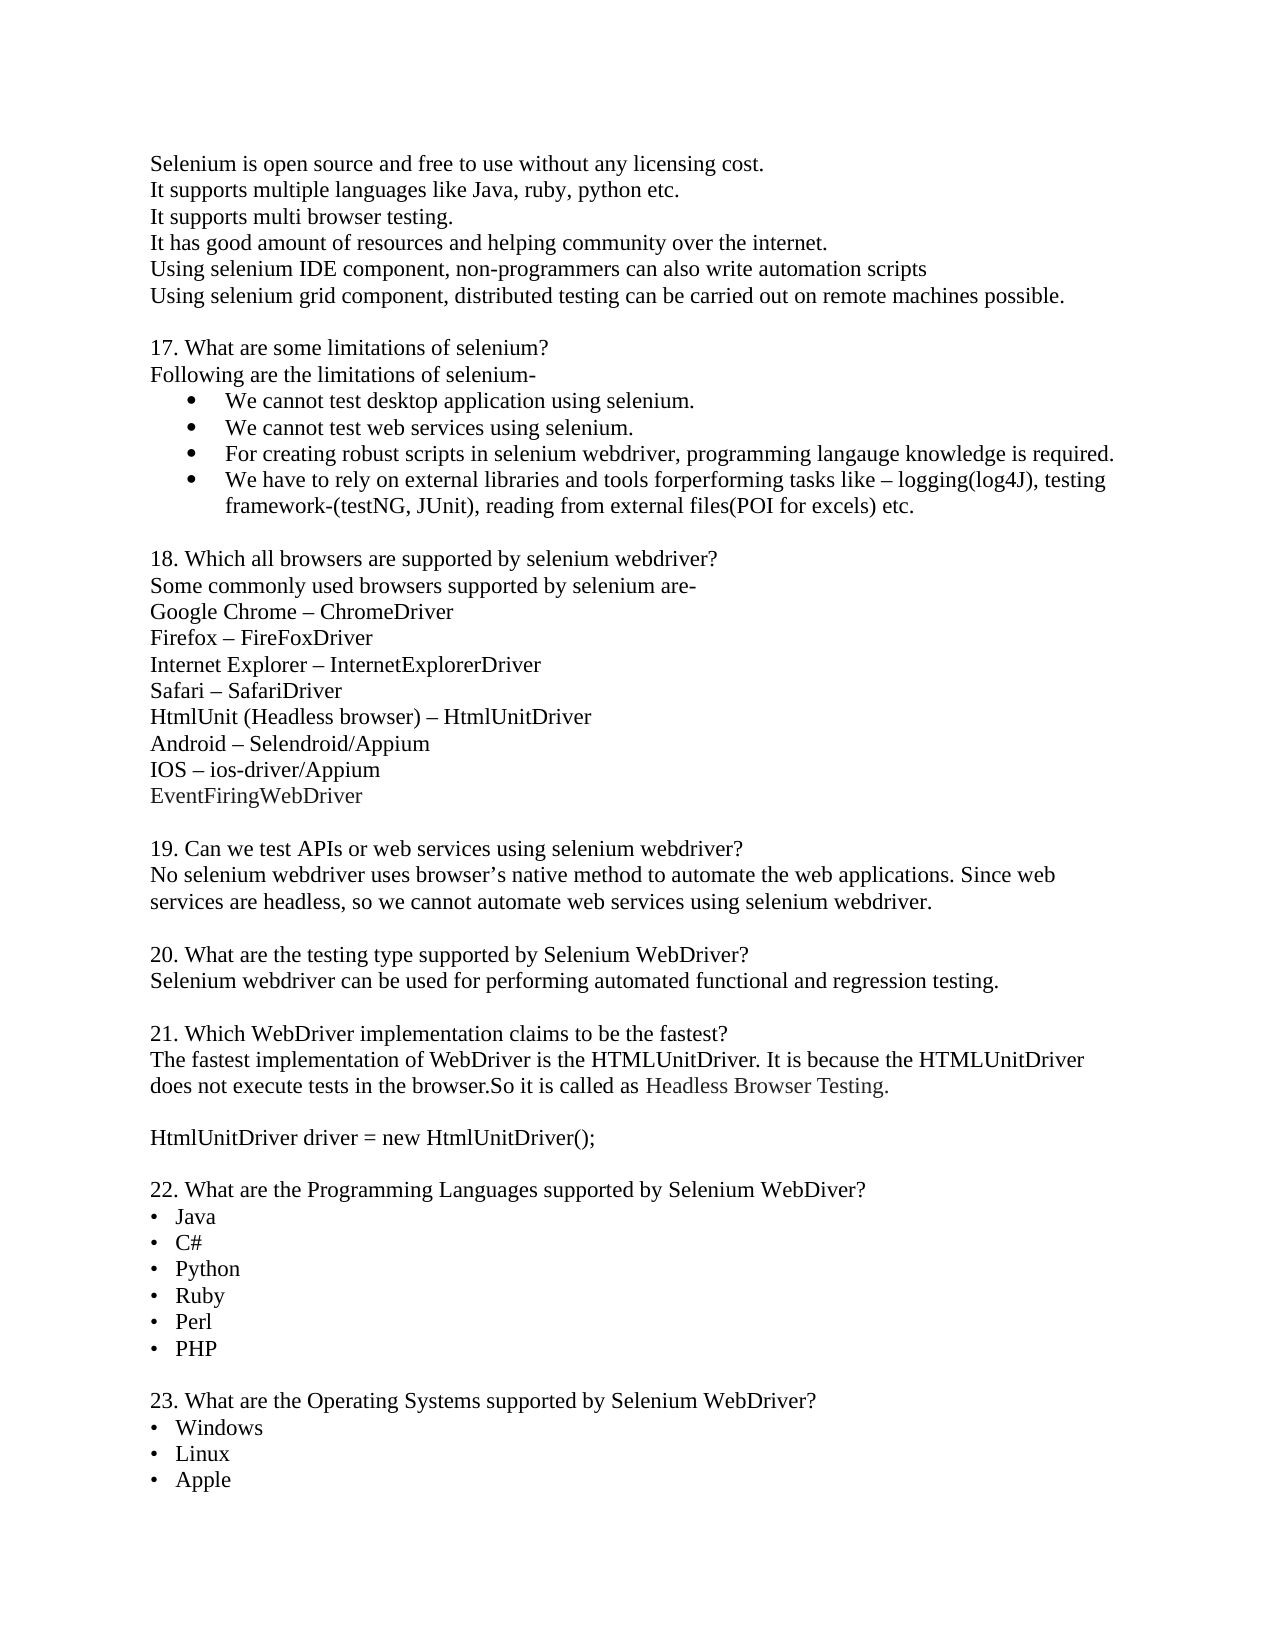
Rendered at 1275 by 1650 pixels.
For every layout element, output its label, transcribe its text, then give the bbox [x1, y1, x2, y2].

text Firefox – FireFoxDriver [150, 624, 1125, 651]
text Internet Explorer – InternetExplorerDriver [150, 651, 1125, 677]
text Google Chrome – ChromeDriver [150, 598, 1125, 624]
text • PHP [150, 1334, 1125, 1361]
text • Linux [150, 1440, 1125, 1466]
text No selenium webdriver uses browser’s native method to automate the web applications. Since web services are headless, so we cannot automate web services using selenium webdriver. [150, 862, 1125, 914]
text It has good amount of resources and helping community over the internet. [150, 229, 1125, 255]
text • Perl [150, 1308, 1125, 1334]
text 23. What are the Operating Systems supported by Selenium WebDriver? [150, 1387, 1125, 1414]
text EventFiringWebDriver [150, 782, 1125, 809]
text • Python [150, 1256, 1125, 1282]
text 21. Which WebDriver implementation claims to be the fastest? [150, 1020, 1125, 1046]
list We have to rely on external libraries and tools forperforming tasks like – logging(log4J), testing framework-(testNG, JUnit), reading from external files(POI for excels) etc. [187, 466, 1125, 519]
text Selenium is open source and free to use without any licensing cost. [150, 150, 1125, 176]
text Some commonly used browsers supported by selenium are- [150, 572, 1125, 598]
text Using selenium IDE component, non-programmers can also write automation scripts [150, 255, 1125, 282]
text 18. Which all browsers are supported by selenium webdriver? [150, 545, 1125, 572]
text • Apple [150, 1466, 1125, 1493]
list For creating robust scripts in selenium webdriver, programming langauge knowledge is required. [187, 440, 1125, 466]
list We cannot test desktop application using selenium. [187, 387, 1125, 413]
text 22. What are the Programming Languages supported by Selenium WebDiver? [150, 1176, 1125, 1203]
text Selenium webdriver can be used for performing automated functional and regression testing. [150, 967, 1125, 993]
text 20. What are the testing type supported by Selenium WebDriver? [150, 941, 1125, 967]
text • Java [150, 1203, 1125, 1229]
list We cannot test web services using selenium. [187, 413, 1125, 440]
text Using selenium grid component, distributed testing can be carried out on remote machines possible. [150, 282, 1125, 308]
text It supports multi browser testing. [150, 203, 1125, 229]
text 17. What are some limitations of selenium? [150, 334, 1125, 361]
text Following are the limitations of selenium- [150, 361, 1125, 387]
text Android – Selendroid/Appium [150, 730, 1125, 756]
text • Windows [150, 1414, 1125, 1440]
text • C# [150, 1229, 1125, 1256]
text Safari – SafariDriver [150, 677, 1125, 703]
text IOS – ios-driver/Appium [150, 756, 1125, 782]
subtitle The fastest implementation of WebDriver is the HTMLUnitDriver. It is because the HTMLUnitDriver does not execute tests in the browser.So it is called as Headless Browser Testing. [150, 1046, 1125, 1099]
text It supports multiple languages like Java, ruby, python etc. [150, 176, 1125, 203]
text HtmlUnitDriver driver = new HtmlUnitDriver(); [150, 1124, 1125, 1150]
text • Ruby [150, 1282, 1125, 1308]
text HtmlUnit (Headless browser) – HtmlUnitDriver [150, 703, 1125, 730]
text 19. Can we test APIs or web services using selenium webdriver? [150, 835, 1125, 862]
